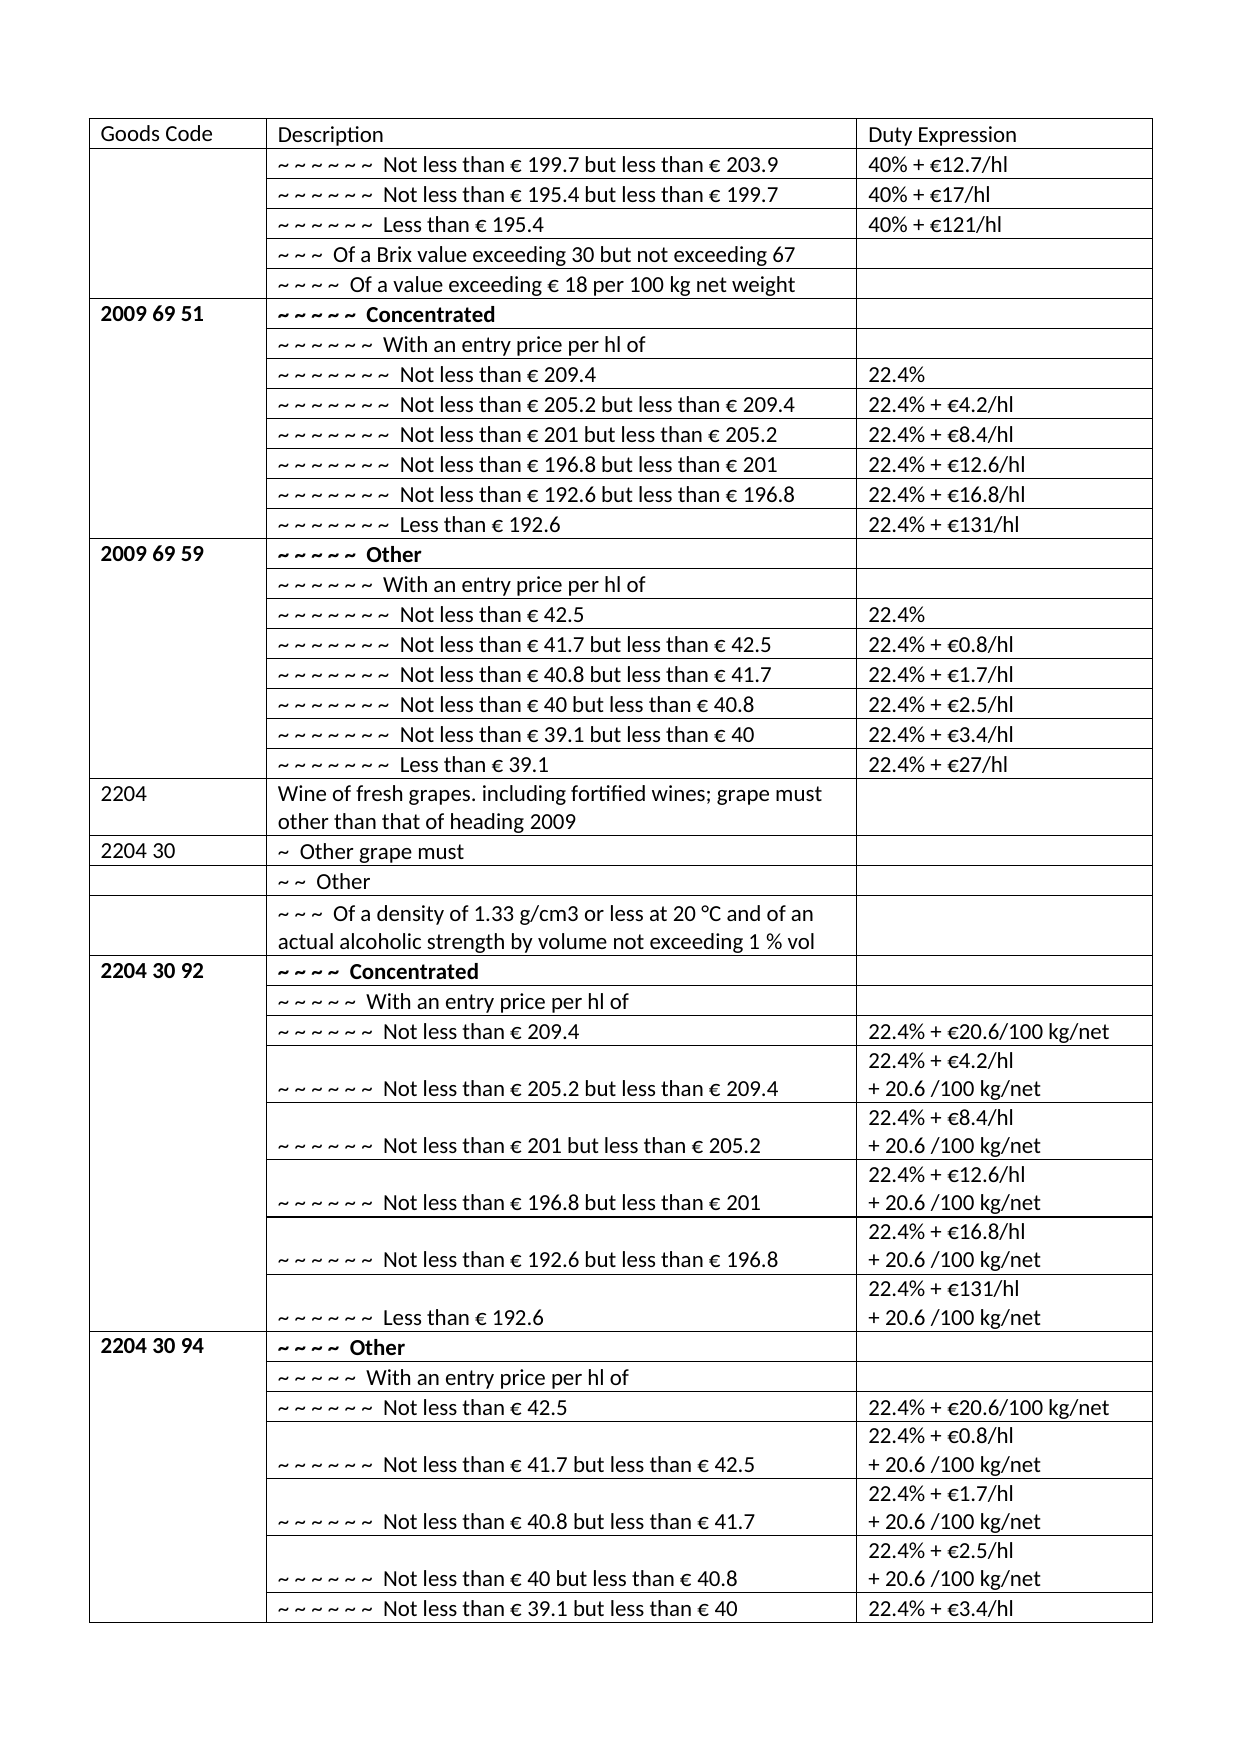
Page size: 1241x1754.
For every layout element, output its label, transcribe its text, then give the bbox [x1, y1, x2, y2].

table_cell ~ ~ ~ ~ ~ ~ Not less than € 40.8 but less than € 41.7 [267, 1479, 856, 1535]
table_cell [857, 299, 1152, 328]
table_cell [857, 1332, 1152, 1361]
table_cell 40% + €12.7/hl [857, 149, 1152, 178]
table_cell ~ ~ ~ ~ ~ ~ Not less than € 199.7 but less than € 203.9 [267, 149, 856, 178]
table_cell ~ ~ ~ ~ ~ ~ Not less than € 195.4 but less than € 199.7 [267, 179, 856, 208]
table_cell ~ ~ ~ ~ Concentrated [267, 956, 856, 985]
table_cell ~ ~ ~ ~ ~ ~ Less than € 195.4 [267, 209, 856, 238]
table_cell [857, 866, 1152, 895]
table_header Duty Expression [857, 119, 1152, 148]
table_cell [857, 539, 1152, 568]
table_cell 22.4% [857, 359, 1152, 388]
table_cell ~ ~ ~ ~ ~ ~ With an entry price per hl of [267, 569, 856, 598]
table_cell [90, 866, 266, 895]
table_cell 22.4% + €1.7/hl [857, 659, 1152, 688]
table_cell ~ ~ ~ Of a Brix value exceeding 30 but not exceeding 67 [267, 239, 856, 268]
table_cell [857, 986, 1152, 1015]
table_cell ~ ~ ~ ~ ~ ~ ~ Less than € 192.6 [267, 509, 856, 538]
table_cell 22.4% + €0.8/hl + 20.6 /100 kg/net [857, 1422, 1152, 1478]
table_cell ~ ~ ~ ~ ~ ~ ~ Less than € 39.1 [267, 749, 856, 778]
table_cell ~ ~ ~ ~ Other [267, 1332, 856, 1361]
table_cell [857, 836, 1152, 865]
table_cell ~ ~ ~ ~ ~ ~ ~ Not less than € 192.6 but less than € 196.8 [267, 479, 856, 508]
table_cell ~ ~ ~ ~ ~ ~ ~ Not less than € 196.8 but less than € 201 [267, 449, 856, 478]
table_cell 22.4% + €16.8/hl [857, 479, 1152, 508]
table_cell 22.4% + €1.7/hl + 20.6 /100 kg/net [857, 1479, 1152, 1535]
table_cell 22.4% + €3.4/hl + 20.6 /100 kg/net [857, 1593, 1152, 1622]
table_cell 2204 30 92 [90, 956, 266, 1331]
table_cell ~ Other grape must [267, 836, 856, 865]
table_cell 22.4% + €12.6/hl + 20.6 /100 kg/net [857, 1160, 1152, 1216]
table_cell 22.4% + €12.6/hl [857, 449, 1152, 478]
table_cell 40% + €17/hl [857, 179, 1152, 208]
table_cell 2009 69 59 [90, 539, 266, 778]
table_cell 22.4% + €4.2/hl + 20.6 /100 kg/net [857, 1046, 1152, 1102]
table_cell ~ ~ ~ ~ ~ Other [267, 539, 856, 568]
table_cell [857, 269, 1152, 298]
table_cell [857, 239, 1152, 268]
table_cell Wine of fresh grapes. including fortified wines; grape must other than that of heading 2009 [267, 779, 856, 835]
table_cell ~ ~ ~ ~ ~ ~ Less than € 192.6 [267, 1275, 856, 1331]
table_cell 22.4% + €2.5/hl + 20.6 /100 kg/net [857, 1536, 1152, 1592]
table_cell ~ ~ ~ ~ ~ With an entry price per hl of [267, 986, 856, 1015]
table_cell ~ ~ ~ ~ ~ ~ Not less than € 192.6 but less than € 196.8 [267, 1218, 856, 1273]
table_cell ~ ~ ~ ~ ~ ~ Not less than € 196.8 but less than € 201 [267, 1160, 856, 1216]
table_cell ~ ~ ~ ~ ~ Concentrated [267, 299, 856, 328]
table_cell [267, 1593, 856, 1622]
table_cell ~ ~ ~ ~ ~ ~ ~ Not less than € 209.4 [267, 359, 856, 388]
table_cell 22.4% + €3.4/hl [857, 719, 1152, 748]
table_cell [857, 896, 1152, 955]
table_cell 22.4% + €16.8/hl + 20.6 /100 kg/net [857, 1218, 1152, 1273]
table_cell 22.4% [857, 599, 1152, 628]
table_cell 22.4% + €8.4/hl [857, 419, 1152, 448]
table_cell 22.4% + €2.5/hl [857, 689, 1152, 718]
table_cell ~ ~ ~ Of a density of 1.33 g/cm3 or less at 20 °C and of an actual alcoholic strength by volume not exceeding 1 % vol [267, 896, 856, 955]
table_cell 40% + €121/hl [857, 209, 1152, 238]
table_cell 22.4% + €20.6/100 kg/net [857, 1016, 1152, 1045]
table_cell ~ ~ ~ ~ ~ ~ Not less than € 205.2 but less than € 209.4 [267, 1046, 856, 1102]
table_cell [857, 956, 1152, 985]
table_cell ~ ~ ~ ~ ~ ~ Not less than € 209.4 [267, 1016, 856, 1045]
table_cell 22.4% + €8.4/hl + 20.6 /100 kg/net [857, 1103, 1152, 1159]
table_cell ~ ~ ~ ~ ~ ~ With an entry price per hl of [267, 329, 856, 358]
table_cell ~ ~ ~ ~ ~ ~ ~ Not less than € 41.7 but less than € 42.5 [267, 629, 856, 658]
table_cell ~ ~ ~ ~ ~ ~ ~ Not less than € 42.5 [267, 599, 856, 628]
table_cell 22.4% + €20.6/100 kg/net [857, 1392, 1152, 1421]
table_cell ~ ~ ~ ~ ~ ~ ~ Not less than € 40.8 but less than € 41.7 [267, 659, 856, 688]
table_cell 22.4% + €4.2/hl [857, 389, 1152, 418]
table_cell ~ ~ ~ ~ ~ ~ Not less than € 42.5 [267, 1392, 856, 1421]
table_cell ~ ~ ~ ~ ~ ~ ~ Not less than € 205.2 but less than € 209.4 [267, 389, 856, 418]
table_cell ~ ~ ~ ~ ~ ~ Not less than € 41.7 but less than € 42.5 [267, 1422, 856, 1478]
table_cell 22.4% + €0.8/hl [857, 629, 1152, 658]
table_header Description [267, 119, 856, 148]
table_cell [857, 1362, 1152, 1391]
table_cell ~ ~ ~ ~ ~ With an entry price per hl of [267, 1362, 856, 1391]
table_cell 22.4% + €131/hl + 20.6 /100 kg/net [857, 1275, 1152, 1331]
table_cell 2009 69 51 [90, 299, 266, 538]
table_cell 22.4% + €131/hl [857, 509, 1152, 538]
table_header Goods Code [90, 119, 266, 148]
table_cell [90, 896, 266, 955]
table_cell ~ ~ ~ ~ ~ ~ ~ Not less than € 39.1 but less than € 40 [267, 719, 856, 748]
table_cell [857, 569, 1152, 598]
table_cell ~ ~ ~ ~ Of a value exceeding € 18 per 100 kg net weight [267, 269, 856, 298]
table_cell ~ ~ ~ ~ ~ ~ Not less than € 40 but less than € 40.8 [267, 1536, 856, 1592]
table_cell 22.4% + €27/hl [857, 749, 1152, 778]
table_cell 2204 [90, 779, 266, 835]
table_cell 2204 30 94 [90, 1332, 266, 1622]
table_cell [857, 779, 1152, 835]
table_cell [857, 329, 1152, 358]
table_cell ~ ~ ~ ~ ~ ~ Not less than € 201 but less than € 205.2 [267, 1103, 856, 1159]
table_cell ~ ~ ~ ~ ~ ~ ~ Not less than € 201 but less than € 205.2 [267, 419, 856, 448]
table_cell 2204 30 [90, 836, 266, 865]
table_cell ~ ~ ~ ~ ~ ~ ~ Not less than € 40 but less than € 40.8 [267, 689, 856, 718]
table_cell ~ ~ Other [267, 866, 856, 895]
